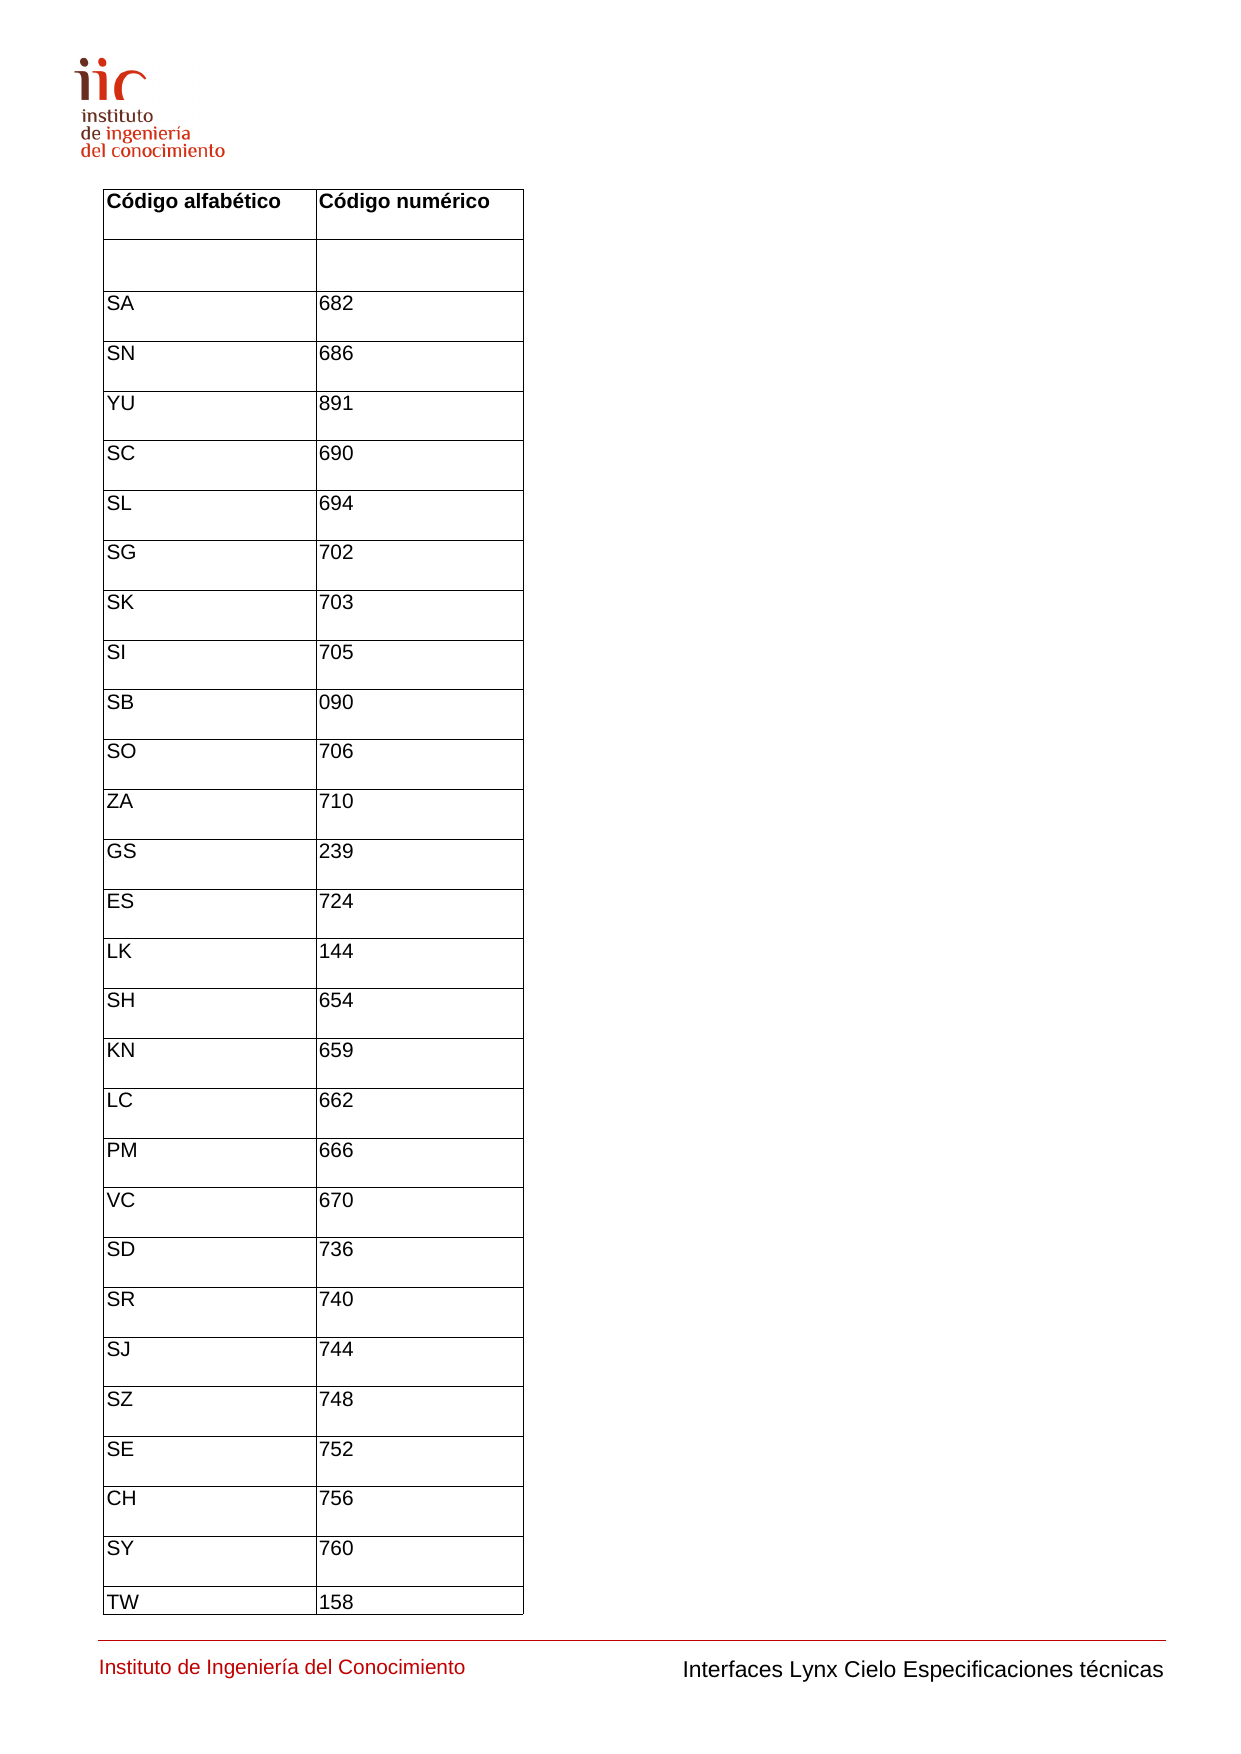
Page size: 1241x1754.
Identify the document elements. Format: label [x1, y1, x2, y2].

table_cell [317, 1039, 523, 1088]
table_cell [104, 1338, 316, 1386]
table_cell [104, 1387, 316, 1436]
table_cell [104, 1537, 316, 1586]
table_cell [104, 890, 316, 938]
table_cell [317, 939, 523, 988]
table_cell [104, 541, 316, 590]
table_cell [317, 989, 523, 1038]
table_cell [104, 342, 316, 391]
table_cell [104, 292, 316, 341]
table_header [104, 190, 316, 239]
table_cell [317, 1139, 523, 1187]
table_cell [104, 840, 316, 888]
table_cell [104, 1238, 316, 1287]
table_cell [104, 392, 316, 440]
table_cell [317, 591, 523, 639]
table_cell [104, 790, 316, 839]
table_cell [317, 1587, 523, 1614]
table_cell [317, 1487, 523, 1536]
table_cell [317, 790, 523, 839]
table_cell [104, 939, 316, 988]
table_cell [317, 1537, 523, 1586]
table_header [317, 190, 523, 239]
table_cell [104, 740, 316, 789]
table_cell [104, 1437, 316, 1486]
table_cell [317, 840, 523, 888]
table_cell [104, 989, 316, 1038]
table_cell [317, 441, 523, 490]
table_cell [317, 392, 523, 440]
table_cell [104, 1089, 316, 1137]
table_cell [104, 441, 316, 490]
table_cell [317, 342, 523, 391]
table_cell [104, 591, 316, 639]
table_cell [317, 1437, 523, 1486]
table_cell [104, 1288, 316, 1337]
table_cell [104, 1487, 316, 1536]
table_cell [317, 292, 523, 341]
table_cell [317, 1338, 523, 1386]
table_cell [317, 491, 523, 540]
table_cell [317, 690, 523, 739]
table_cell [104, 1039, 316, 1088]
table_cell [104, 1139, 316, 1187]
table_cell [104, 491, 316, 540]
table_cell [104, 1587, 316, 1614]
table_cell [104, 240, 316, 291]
picture [73, 57, 225, 158]
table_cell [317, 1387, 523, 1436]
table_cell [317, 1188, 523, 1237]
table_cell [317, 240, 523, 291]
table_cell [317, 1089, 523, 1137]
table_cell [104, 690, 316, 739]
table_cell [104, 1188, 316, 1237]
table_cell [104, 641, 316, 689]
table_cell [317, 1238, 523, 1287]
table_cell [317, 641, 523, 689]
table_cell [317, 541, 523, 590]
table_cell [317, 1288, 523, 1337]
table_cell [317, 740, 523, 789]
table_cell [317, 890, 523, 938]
